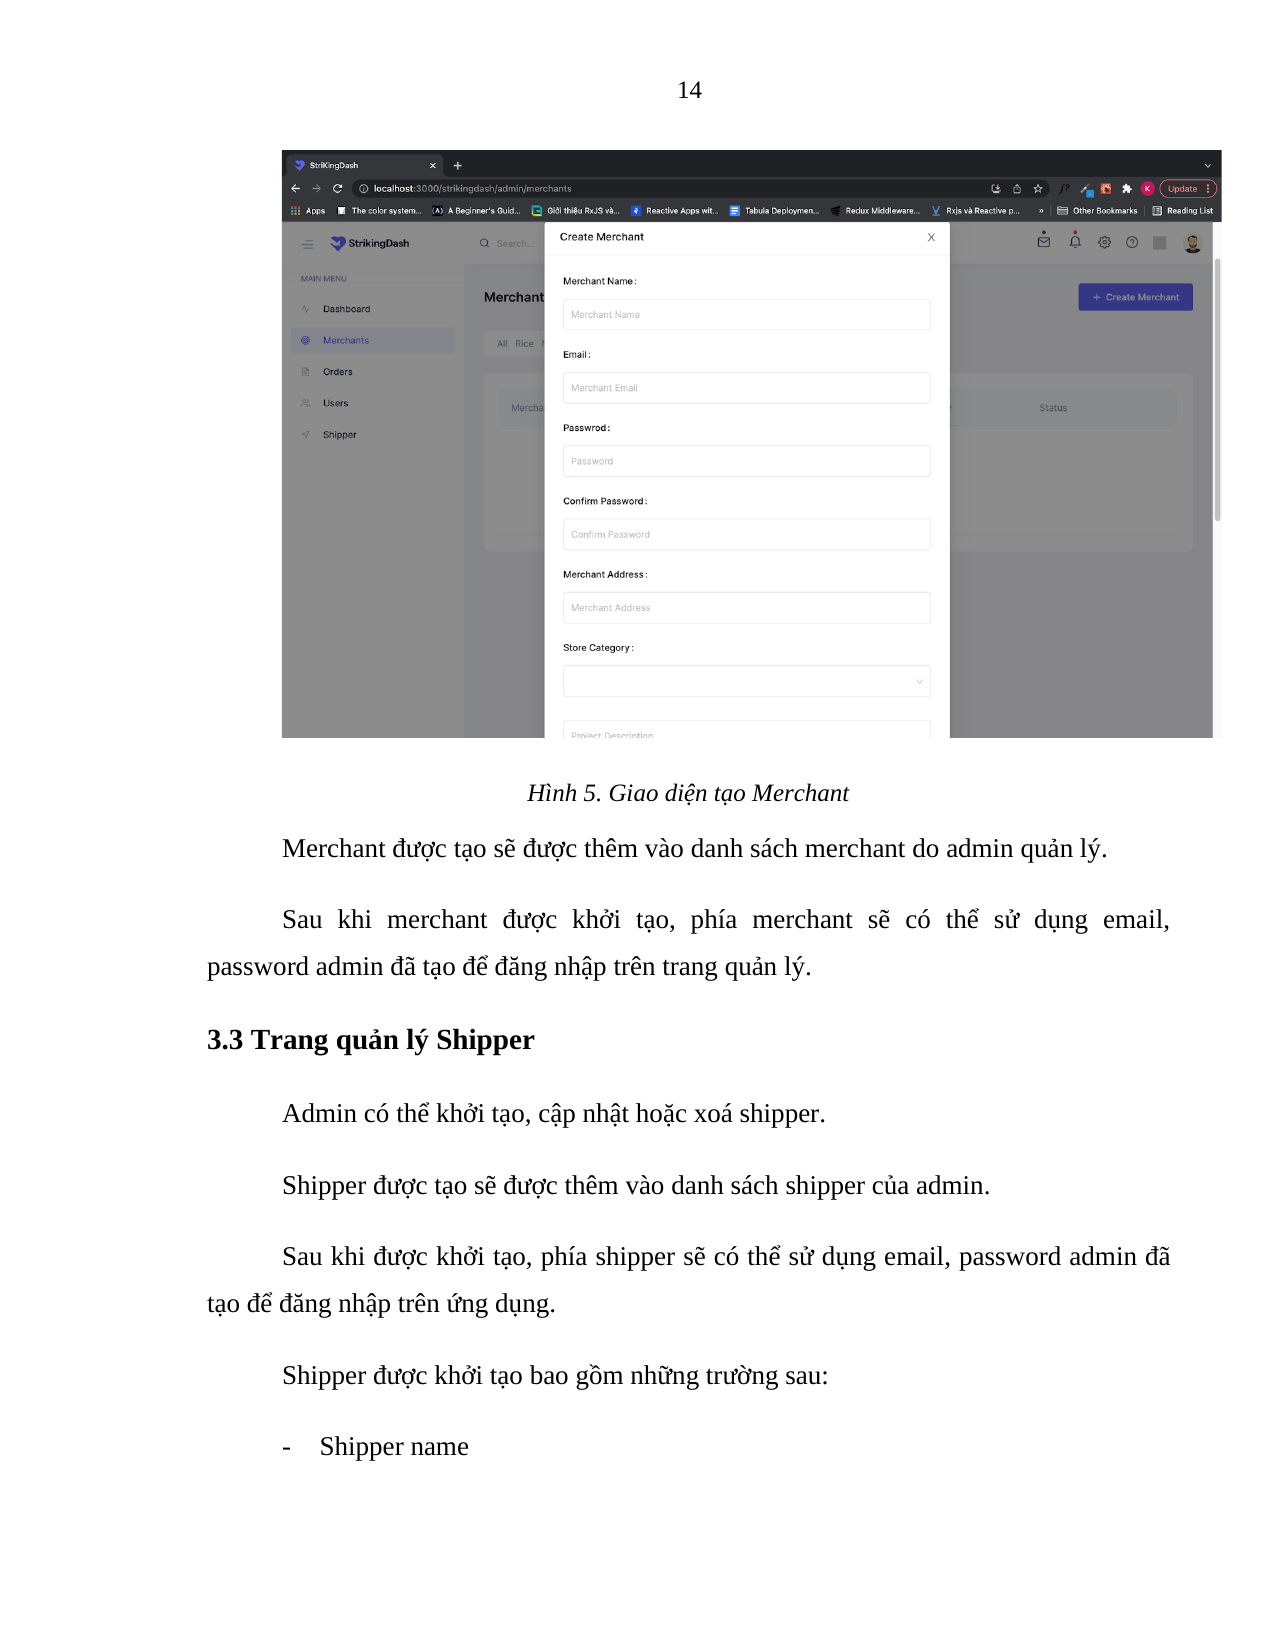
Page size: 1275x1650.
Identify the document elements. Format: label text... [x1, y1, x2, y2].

text Admin có thể khởi tạo, cập nhật hoặc xoá shipper. [207, 1097, 1172, 1128]
text Merchant được tạo sẽ được thêm vào danh sách merchant do admin quản lý. [207, 832, 1172, 863]
text Sau khi merchant được khởi tạo, phía merchant sẽ có thể sử dụng email, password admin đã tạo để đăng nhập trên trang quản lý. [207, 903, 1172, 981]
picture [281, 150, 1222, 738]
text Shipper được tạo sẽ được thêm vào danh sách shipper của admin. [207, 1169, 1172, 1200]
text Sau khi được khởi tạo, phía shipper sẽ có thể sử dụng email, password admin đã tạo để đăng nhập trên ứng dụng. [207, 1240, 1172, 1318]
subtitle 3.3 Trang quản lý Shipper [207, 1022, 1172, 1055]
list Shipper name [282, 1430, 1172, 1462]
text Shipper được khởi tạo bao gồm những trường sau: [207, 1359, 1172, 1390]
